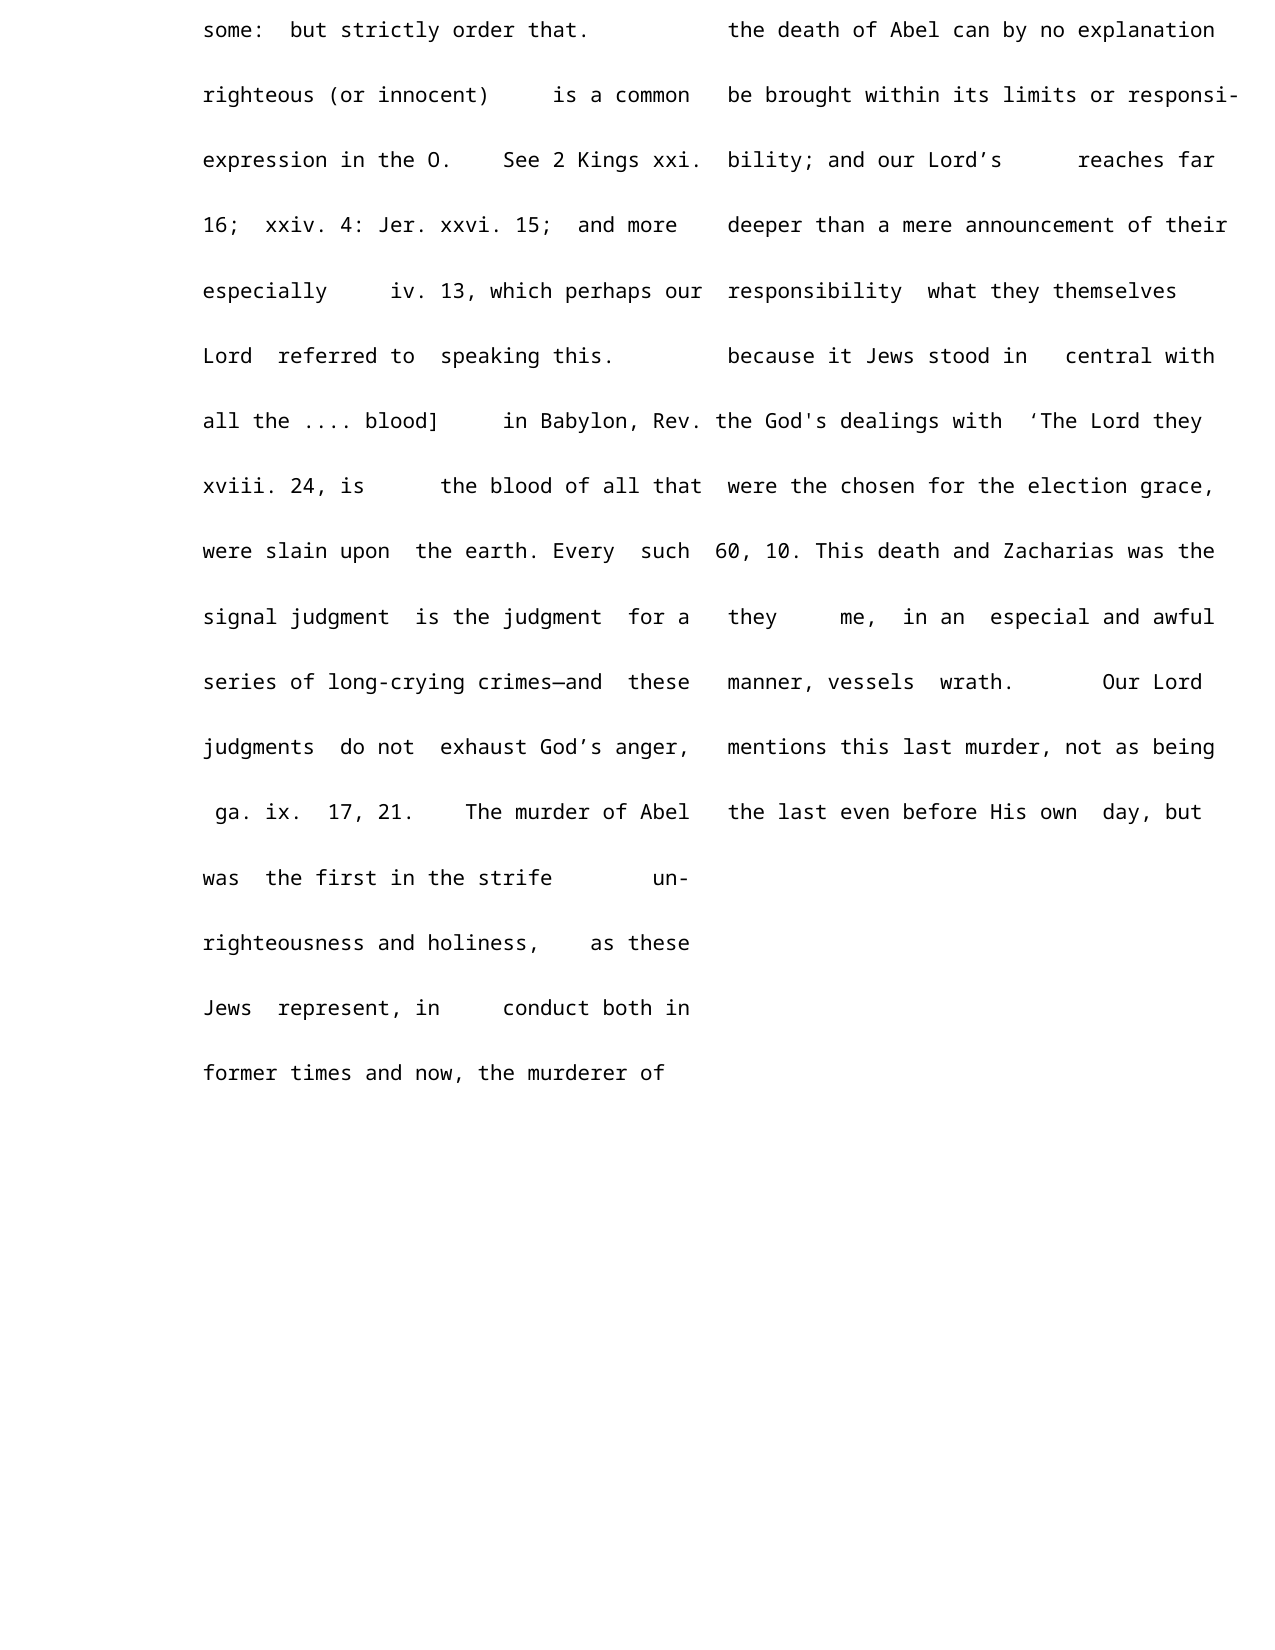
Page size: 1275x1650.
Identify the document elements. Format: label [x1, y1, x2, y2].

text [15, 15, 1260, 1149]
